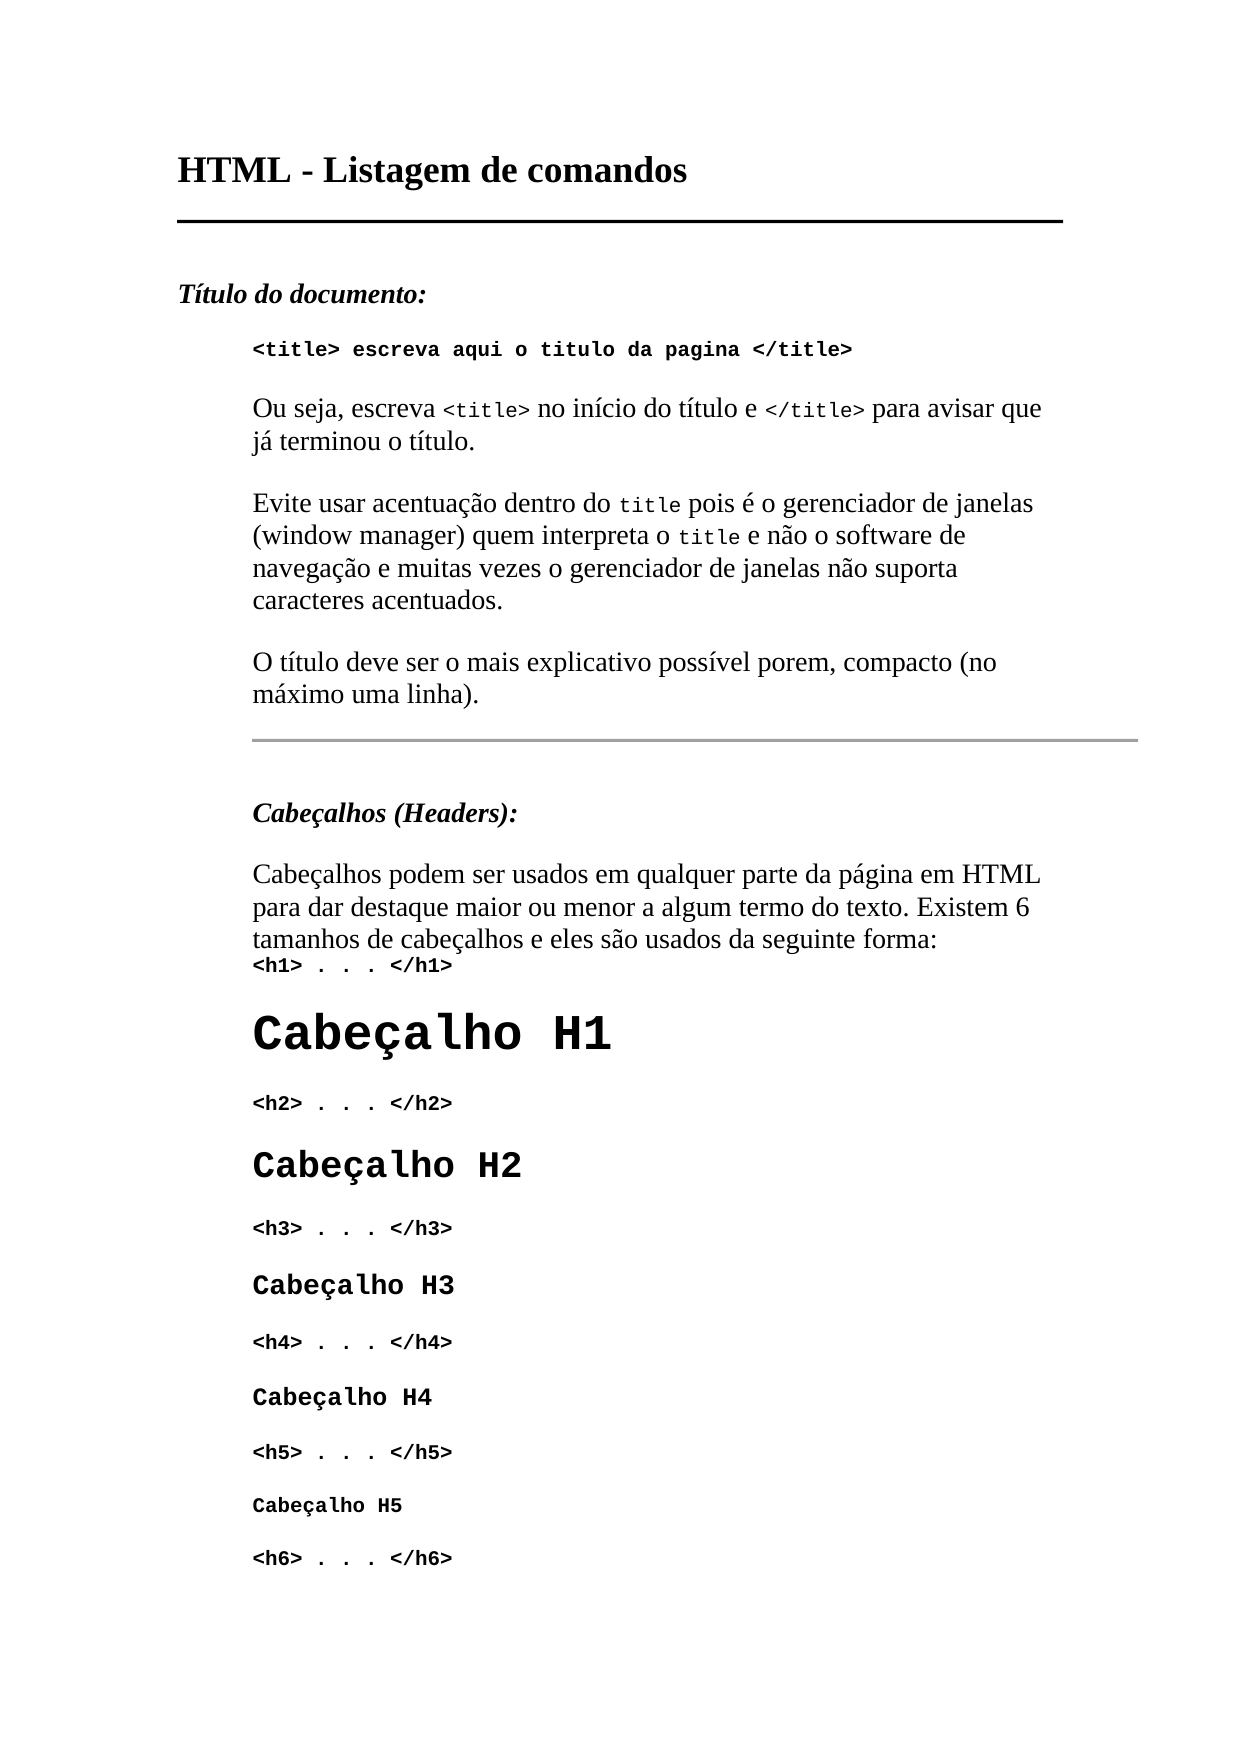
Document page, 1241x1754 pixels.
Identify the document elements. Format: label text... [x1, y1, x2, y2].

text O título deve ser o mais explicativo possível porem, compacto (no máximo uma linha). [252, 645, 1063, 709]
text Evite usar acentuação dentro do title pois é o gerenciador de janelas (window manager) quem interpreta o title e não o software de navegação e muitas vezes o gerenciador de janelas não suporta caracteres acentuados. [252, 486, 1063, 616]
text Cabeçalho H2 [252, 1146, 1063, 1189]
text <h2> . . . </h2> [252, 1093, 1063, 1117]
text <h5> . . . </h5> [252, 1442, 1063, 1466]
text <h4> . . . </h4> [252, 1332, 1063, 1355]
text <h6> . . . </h6> [252, 1548, 1063, 1571]
text Cabeçalhos podem ser usados em qualquer parte da página em HTML para dar destaque maior ou menor a algum termo do texto. Existem 6 tamanhos de cabeçalhos e eles são usados da seguinte forma: [252, 857, 1063, 955]
text <h1> . . . </h1> [252, 955, 1063, 978]
text Cabeçalhos (Headers): [252, 796, 1063, 828]
text <title> escreva aqui o titulo da pagina </title> [252, 339, 1063, 362]
text Cabeçalho H3 [252, 1271, 1063, 1302]
text Título do documento: [177, 277, 1063, 309]
text Ou seja, escreva <title> no início do título e </title> para avisar que já terminou o título. [252, 391, 1063, 456]
text HTML - Listagem de comandos [177, 148, 1063, 191]
text Cabeçalho H1 [252, 1007, 1063, 1064]
text <h3> . . . </h3> [252, 1218, 1063, 1241]
text Cabeçalho H4 [252, 1384, 1063, 1413]
text Cabeçalho H5 [252, 1495, 1063, 1518]
